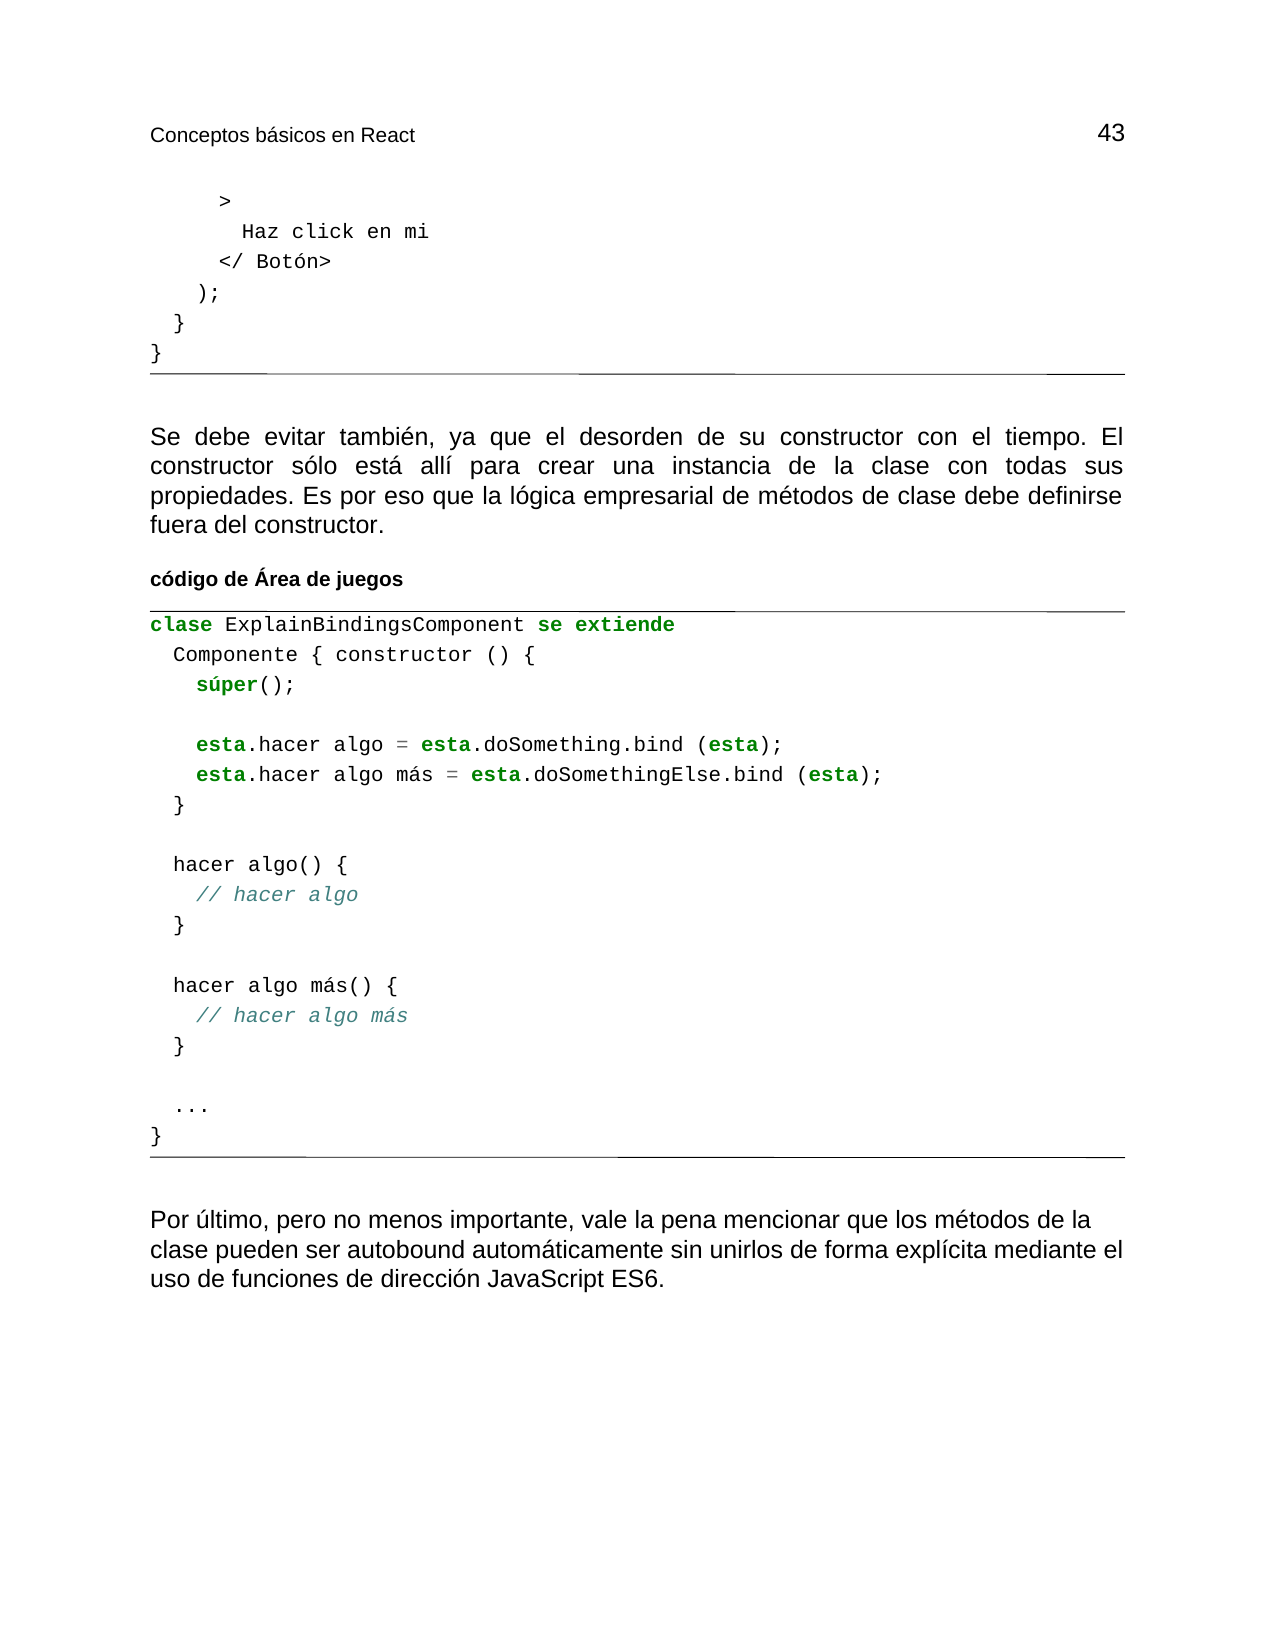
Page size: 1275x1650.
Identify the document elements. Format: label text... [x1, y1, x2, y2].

text clase ExplainBindingsComponent se extiende Componente { constructor () { [150, 614, 727, 667]
text código de Área de juegos [150, 566, 1125, 590]
text } [173, 794, 1125, 818]
text } [150, 1125, 1125, 1149]
text } [173, 312, 1125, 335]
text Haz click en mi [242, 221, 1125, 245]
text esta.hacer algo más = esta.doSomethingElse.bind (esta); [196, 764, 1125, 787]
text hacer algo() { [173, 854, 1125, 878]
text // hacer algo [196, 884, 1125, 908]
text } [173, 914, 1125, 938]
text súper(); [196, 673, 1125, 697]
text ); [196, 282, 1125, 305]
text esta.hacer algo = esta.doSomething.bind (esta); [196, 734, 1125, 757]
text } [150, 342, 1125, 366]
text Por último, pero no menos importante, vale la pena mencionar que los métodos de la clase pueden ser autobound automáticamente sin unirlos de forma explícita mediante el uso de funciones de dirección JavaScript ES6. [150, 1205, 1125, 1293]
text hacer algo más() { [173, 974, 1125, 998]
text } [173, 1035, 1125, 1058]
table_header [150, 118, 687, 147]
text </ Botón> [219, 252, 1125, 275]
text > [219, 191, 1125, 215]
text ... [173, 1095, 1125, 1119]
text // hacer algo más [196, 1005, 1125, 1028]
text Se debe evitar también, ya que el desorden de su constructor con el tiempo. El constructor sólo está allí para crear una instancia de la clase con todas sus propiedades. Es por eso que la lógica empresarial de métodos de clase debe definirse fuera del constructor. [150, 422, 1125, 539]
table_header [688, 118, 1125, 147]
